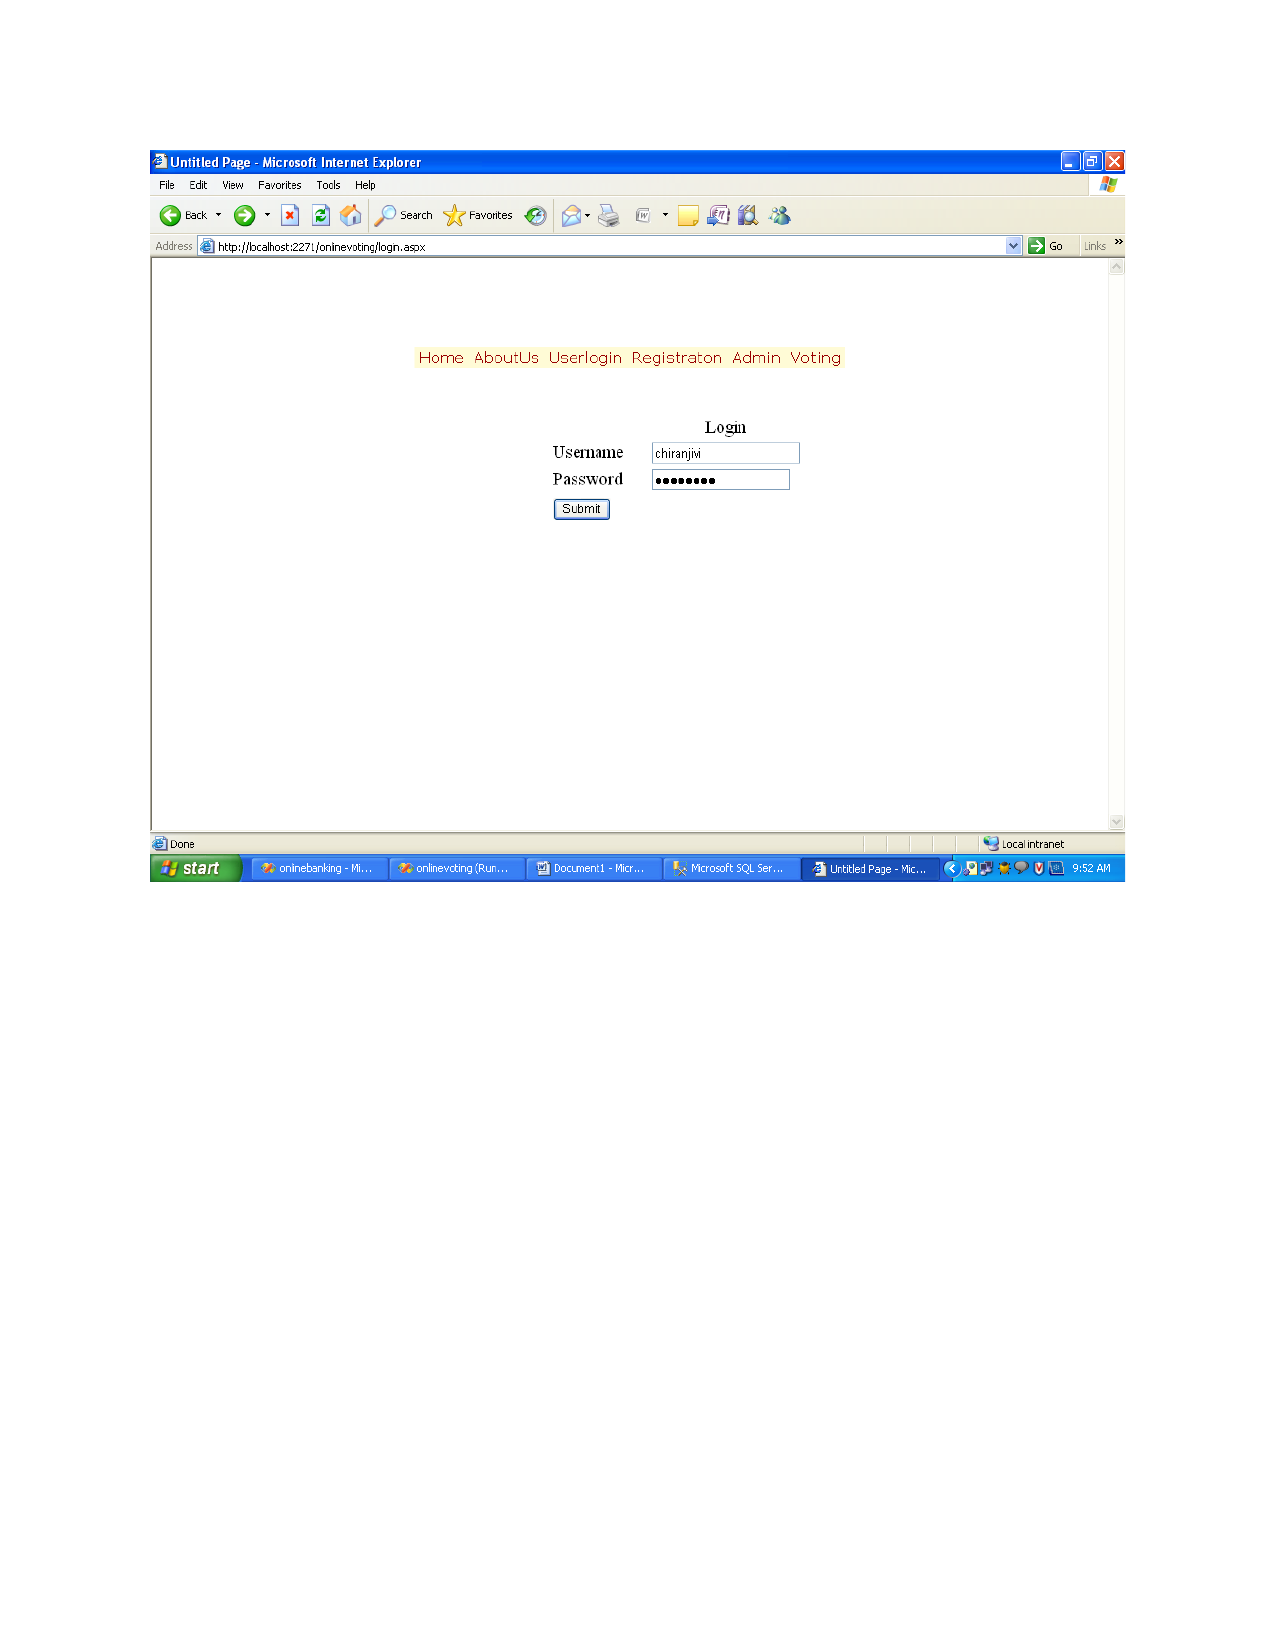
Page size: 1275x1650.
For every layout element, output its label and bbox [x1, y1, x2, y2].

picture [150, 150, 1125, 882]
